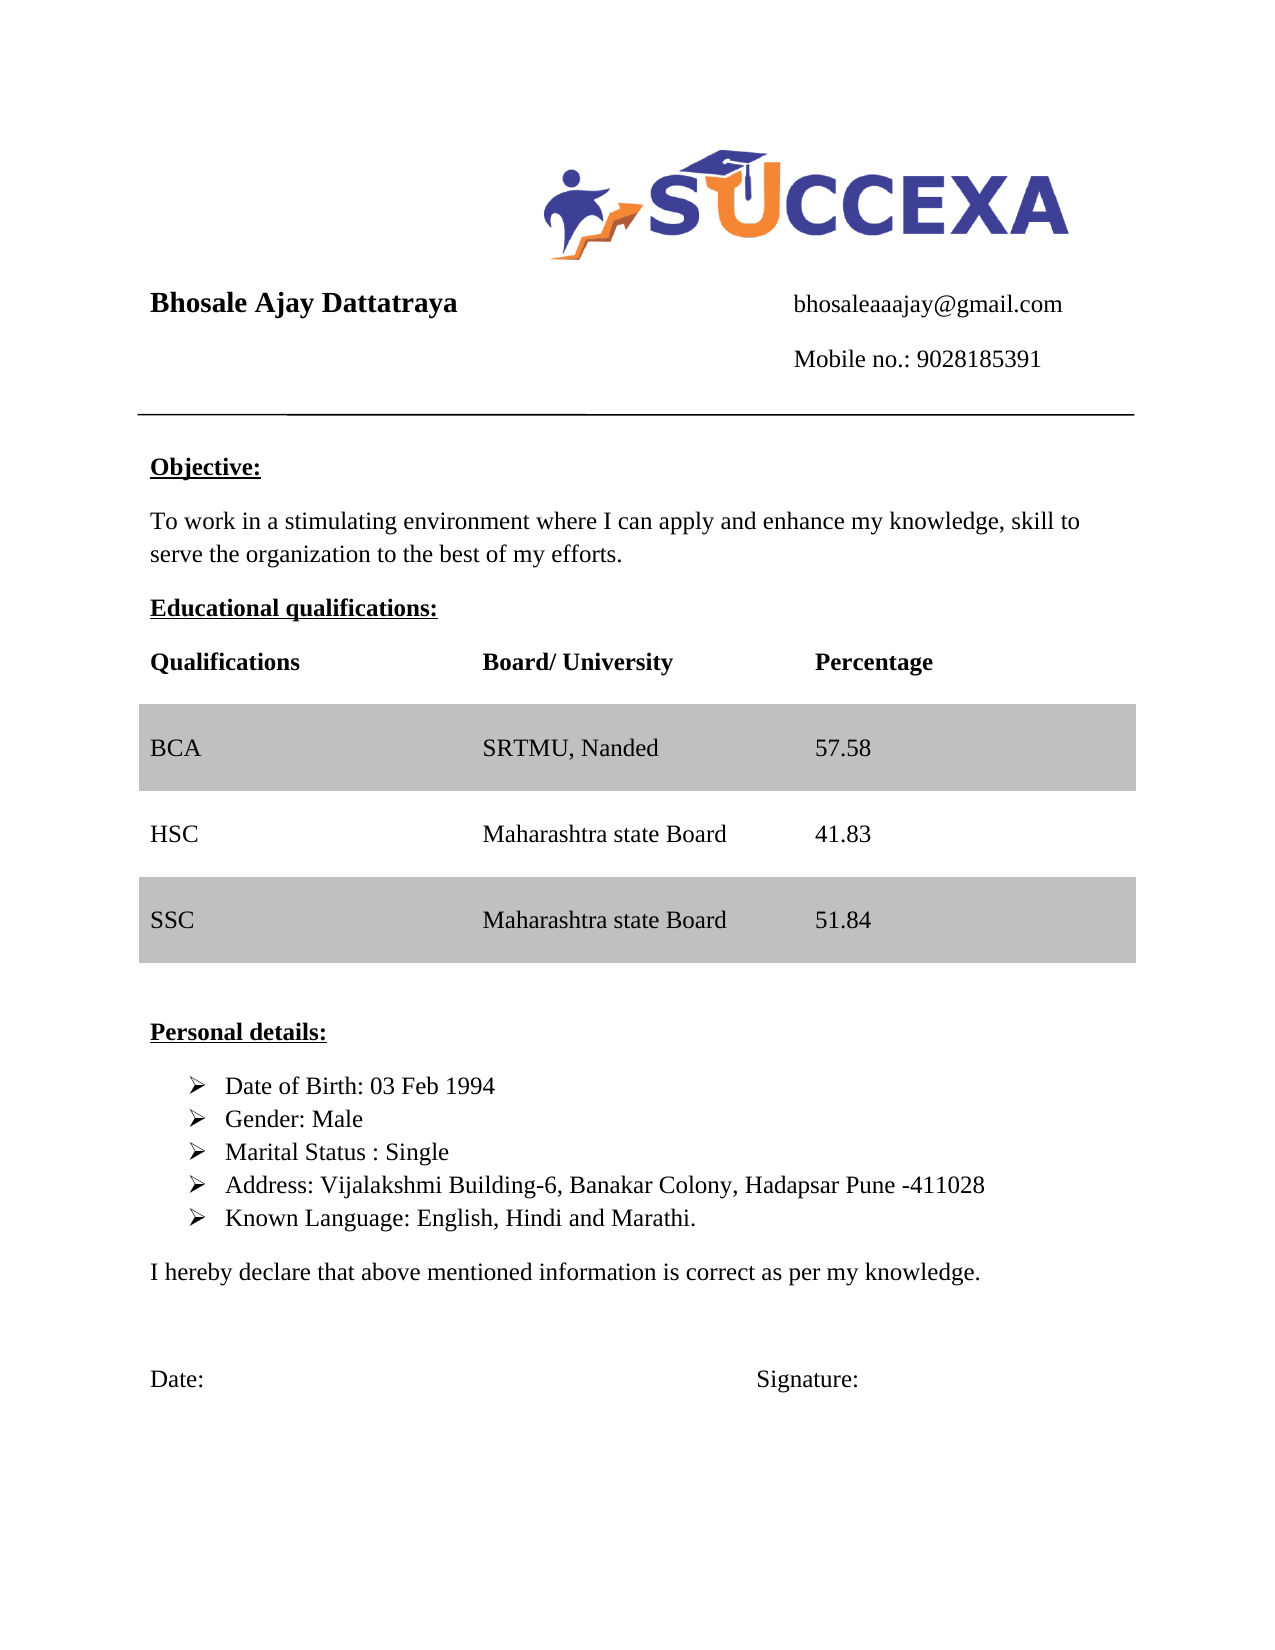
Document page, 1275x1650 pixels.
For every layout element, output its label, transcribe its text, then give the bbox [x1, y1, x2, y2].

text Bhosale Ajay Dattatraya bhosaleaaajay@gmail.com [150, 285, 1125, 319]
text Personal details: [150, 1017, 1125, 1046]
list Gender: Male [187, 1104, 1125, 1133]
text Objective: [150, 452, 1125, 481]
list Address: Vijalakshmi Building-6, Banakar Colony, Hadapsar Pune -411028 [187, 1170, 1125, 1199]
table_cell SSC [139, 877, 471, 963]
table_cell 51.84 [804, 877, 1136, 963]
text Date: Signature: [150, 1364, 1125, 1393]
table_cell SRTMU, Nanded [471, 704, 804, 791]
picture [543, 150, 1069, 260]
text Educational qualifications: [150, 593, 1125, 622]
table_cell HSC [139, 791, 471, 877]
table_cell BCA [139, 704, 471, 791]
list Marital Status : Single [187, 1137, 1125, 1166]
table_cell Maharashtra state Board [471, 791, 804, 877]
table_header Qualifications [139, 647, 471, 704]
list Known Language: English, Hindi and Marathi. [187, 1203, 1125, 1232]
text To work in a stimulating environment where I can apply and enhance my knowledge, skill to serve the organization to the best of my efforts. [150, 506, 1125, 568]
table_cell Maharashtra state Board [471, 877, 804, 963]
table_header Board/ University [471, 647, 804, 704]
table_cell 41.83 [804, 791, 1136, 877]
list Date of Birth: 03 Feb 1994 [187, 1071, 1125, 1099]
table_cell 57.58 [804, 704, 1136, 791]
table_header Percentage [804, 647, 1136, 704]
text Mobile no.: 9028185391 [150, 344, 1125, 373]
text I hereby declare that above mentioned information is correct as per my knowledge. [150, 1257, 1125, 1286]
